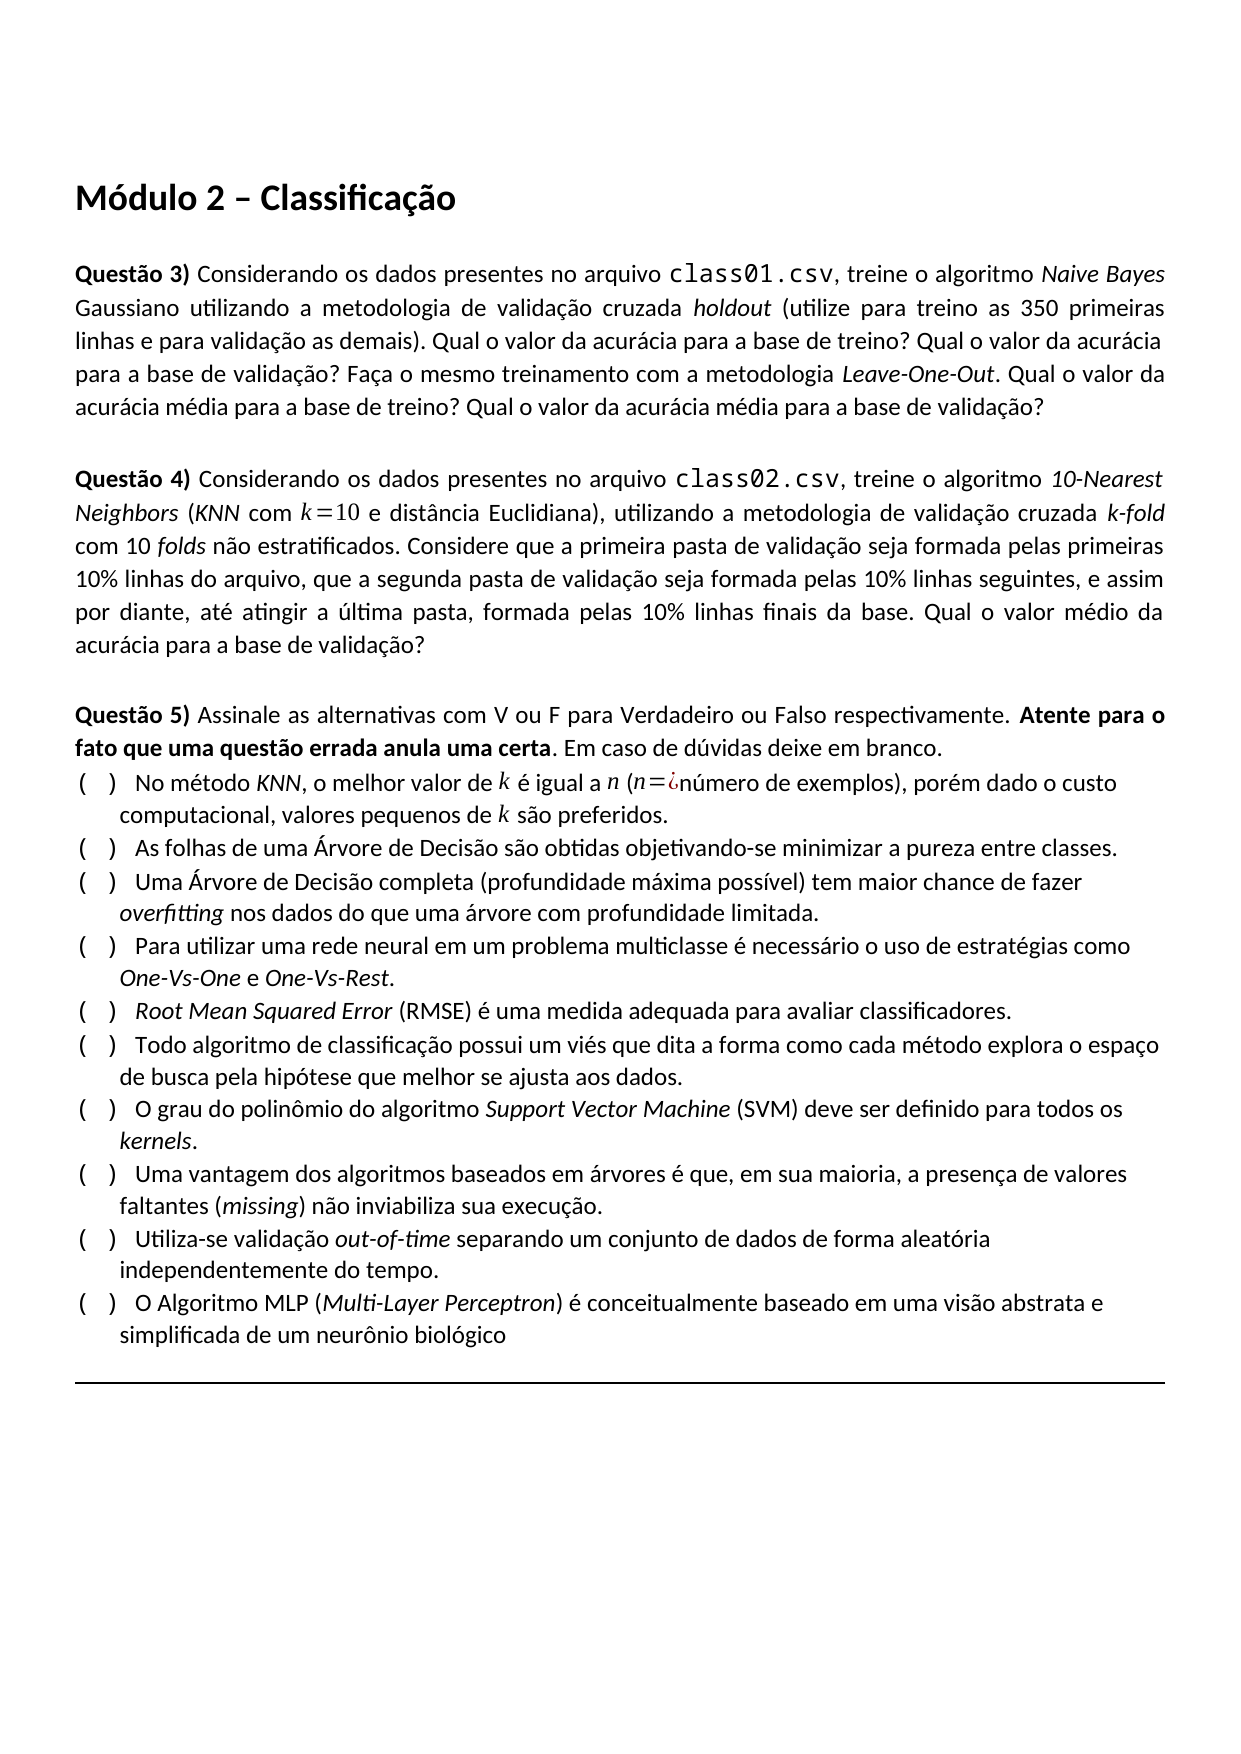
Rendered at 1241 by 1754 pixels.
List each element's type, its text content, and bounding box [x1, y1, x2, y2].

text ( ) O Algoritmo MLP (Multi-Layer Perceptron) é conceitualmente baseado em uma visão abstrata e simplificada de um neurônio biológico [75, 1285, 1165, 1349]
text ( ) Uma vantagem dos algoritmos baseados em árvores é que, em sua maioria, a presença de valores faltantes (missing) não inviabiliza sua execução. [75, 1156, 1165, 1220]
text ( ) Para utilizar uma rede neural em um problema multiclasse é necessário o uso de estratégias como One-Vs-One e One-Vs-Rest. [75, 928, 1165, 992]
text ( ) Uma Árvore de Decisão completa (profundidade máxima possível) tem maior chance de fazer overfitting nos dados do que uma árvore com profundidade limitada. [75, 863, 1165, 928]
text ( ) O grau do polinômio do algoritmo Support Vector Machine (SVM) deve ser definido para todos os kernels. [75, 1091, 1165, 1156]
text ( ) Root Mean Squared Error (RMSE) é uma medida adequada para avaliar classificadores. [75, 992, 1165, 1027]
text Questão 3) Considerando os dados presentes no arquivo class01.csv, treine o algoritmo Naive Bayes Gaussiano utilizando a metodologia de validação cruzada holdout (utilize para treino as 350 primeiras linhas e para validação as demais). Qual o valor da acurácia para a base de treino? Qual o valor da acurácia para a base de validação? Faça o mesmo treinamento com a metodologia Leave-One-Out. Qual o valor da acurácia média para a base de treino? Qual o valor da acurácia média para a base de validação? [75, 256, 1165, 422]
text ( ) No método KNN, o melhor valor de é igual a (número de exemplos), porém dado o custo computacional, valores pequenos de são preferidos. [75, 765, 1165, 829]
text ( ) Todo algoritmo de classificação possui um viés que dita a forma como cada método explora o espaço de busca pela hipótese que melhor se ajusta aos dados. [75, 1027, 1165, 1091]
text Questão 4) Considerando os dados presentes no arquivo class02.csv, treine o algoritmo 10-Nearest Neighbors (KNN com e distância Euclidiana), utilizando a metodologia de validação cruzada k-fold com 10 folds não estratificados. Considere que a primeira pasta de validação seja formada pelas primeiras 10% linhas do arquivo, que a segunda pasta de validação seja formada pelas 10% linhas seguintes, e assim por diante, até atingir a última pasta, formada pelas 10% linhas finais da base. Qual o valor médio da acurácia para a base de validação? [75, 461, 1165, 660]
text Módulo 2 – Classificação [75, 174, 1165, 219]
text ( ) As folhas de uma Árvore de Decisão são obtidas objetivando-se minimizar a pureza entre classes. [75, 829, 1165, 863]
text ( ) Utiliza-se validação out-of-time separando um conjunto de dados de forma aleatória independentemente do tempo. [75, 1220, 1165, 1285]
text Questão 5) Assinale as alternativas com V ou F para Verdadeiro ou Falso respectivamente. Atente para o fato que uma questão errada anula uma certa. Em caso de dúvidas deixe em branco. [75, 699, 1165, 762]
